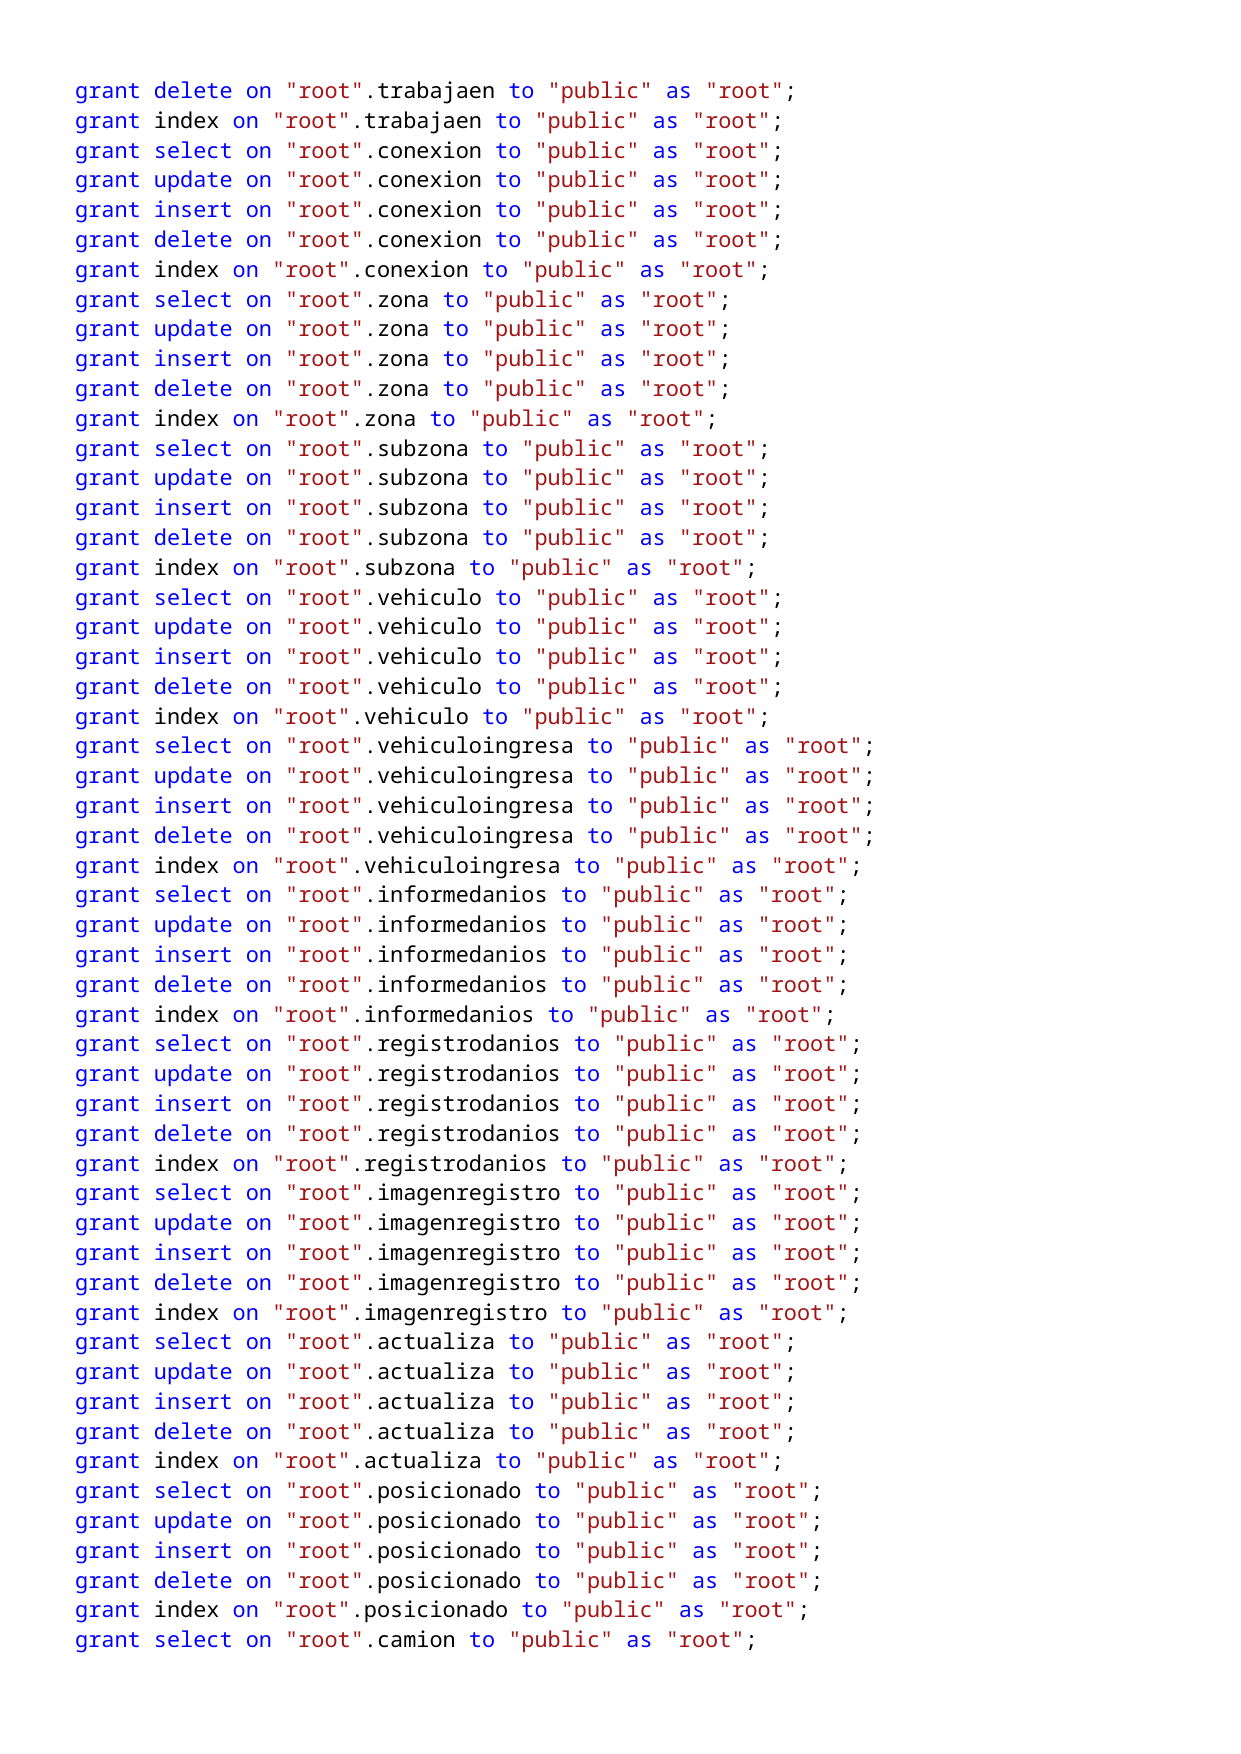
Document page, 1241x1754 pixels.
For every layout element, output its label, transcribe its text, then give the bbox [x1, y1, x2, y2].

text grant insert on "root".subzona to "public" as "root"; [75, 492, 1165, 522]
text grant update on "root".actualiza to "public" as "root"; [75, 1356, 1165, 1386]
text grant index on "root".informedanios to "public" as "root"; [75, 998, 1165, 1028]
text grant update on "root".vehiculoingresa to "public" as "root"; [75, 760, 1165, 790]
text grant delete on "root".trabajaen to "public" as "root"; [75, 75, 1165, 105]
text grant index on "root".actualiza to "public" as "root"; [75, 1445, 1165, 1475]
text grant insert on "root".conexion to "public" as "root"; [75, 194, 1165, 224]
text grant delete on "root".posicionado to "public" as "root"; [75, 1564, 1165, 1594]
text grant select on "root".actualiza to "public" as "root"; [75, 1326, 1165, 1356]
text grant select on "root".registrodanios to "public" as "root"; [75, 1028, 1165, 1058]
text grant index on "root".posicionado to "public" as "root"; [75, 1594, 1165, 1624]
text grant update on "root".imagenregistro to "public" as "root"; [75, 1207, 1165, 1237]
text grant insert on "root".informedanios to "public" as "root"; [75, 939, 1165, 969]
text grant index on "root".zona to "public" as "root"; [75, 403, 1165, 432]
text grant insert on "root".actualiza to "public" as "root"; [75, 1386, 1165, 1416]
text grant index on "root".vehiculo to "public" as "root"; [75, 701, 1165, 730]
text grant select on "root".vehiculo to "public" as "root"; [75, 581, 1165, 611]
text grant insert on "root".registrodanios to "public" as "root"; [75, 1088, 1165, 1118]
text grant delete on "root".imagenregistro to "public" as "root"; [75, 1267, 1165, 1296]
text grant insert on "root".imagenregistro to "public" as "root"; [75, 1237, 1165, 1267]
text grant delete on "root".registrodanios to "public" as "root"; [75, 1118, 1165, 1147]
text grant index on "root".trabajaen to "public" as "root"; [75, 105, 1165, 134]
text grant insert on "root".posicionado to "public" as "root"; [75, 1535, 1165, 1564]
text grant delete on "root".actualiza to "public" as "root"; [75, 1416, 1165, 1445]
text grant select on "root".vehiculoingresa to "public" as "root"; [75, 730, 1165, 760]
text grant update on "root".subzona to "public" as "root"; [75, 462, 1165, 492]
text grant select on "root".posicionado to "public" as "root"; [75, 1475, 1165, 1505]
text grant delete on "root".subzona to "public" as "root"; [75, 522, 1165, 552]
text grant delete on "root".vehiculoingresa to "public" as "root"; [75, 820, 1165, 849]
text grant index on "root".imagenregistro to "public" as "root"; [75, 1296, 1165, 1326]
text grant select on "root".zona to "public" as "root"; [75, 283, 1165, 313]
text grant update on "root".zona to "public" as "root"; [75, 313, 1165, 343]
text grant index on "root".conexion to "public" as "root"; [75, 254, 1165, 283]
text grant delete on "root".zona to "public" as "root"; [75, 373, 1165, 403]
text grant update on "root".posicionado to "public" as "root"; [75, 1505, 1165, 1535]
text grant insert on "root".vehiculo to "public" as "root"; [75, 641, 1165, 671]
text grant index on "root".subzona to "public" as "root"; [75, 552, 1165, 581]
text grant select on "root".informedanios to "public" as "root"; [75, 879, 1165, 909]
text grant delete on "root".vehiculo to "public" as "root"; [75, 671, 1165, 701]
text grant insert on "root".zona to "public" as "root"; [75, 343, 1165, 373]
text grant insert on "root".vehiculoingresa to "public" as "root"; [75, 790, 1165, 820]
text grant index on "root".registrodanios to "public" as "root"; [75, 1147, 1165, 1177]
text grant select on "root".conexion to "public" as "root"; [75, 134, 1165, 164]
text grant update on "root".conexion to "public" as "root"; [75, 164, 1165, 194]
text grant select on "root".camion to "public" as "root"; [75, 1624, 1165, 1654]
text grant delete on "root".informedanios to "public" as "root"; [75, 969, 1165, 998]
text grant select on "root".imagenregistro to "public" as "root"; [75, 1177, 1165, 1207]
text grant update on "root".informedanios to "public" as "root"; [75, 909, 1165, 939]
text grant delete on "root".conexion to "public" as "root"; [75, 224, 1165, 254]
text grant update on "root".registrodanios to "public" as "root"; [75, 1058, 1165, 1088]
text grant update on "root".vehiculo to "public" as "root"; [75, 611, 1165, 641]
text grant select on "root".subzona to "public" as "root"; [75, 432, 1165, 462]
text grant index on "root".vehiculoingresa to "public" as "root"; [75, 849, 1165, 879]
